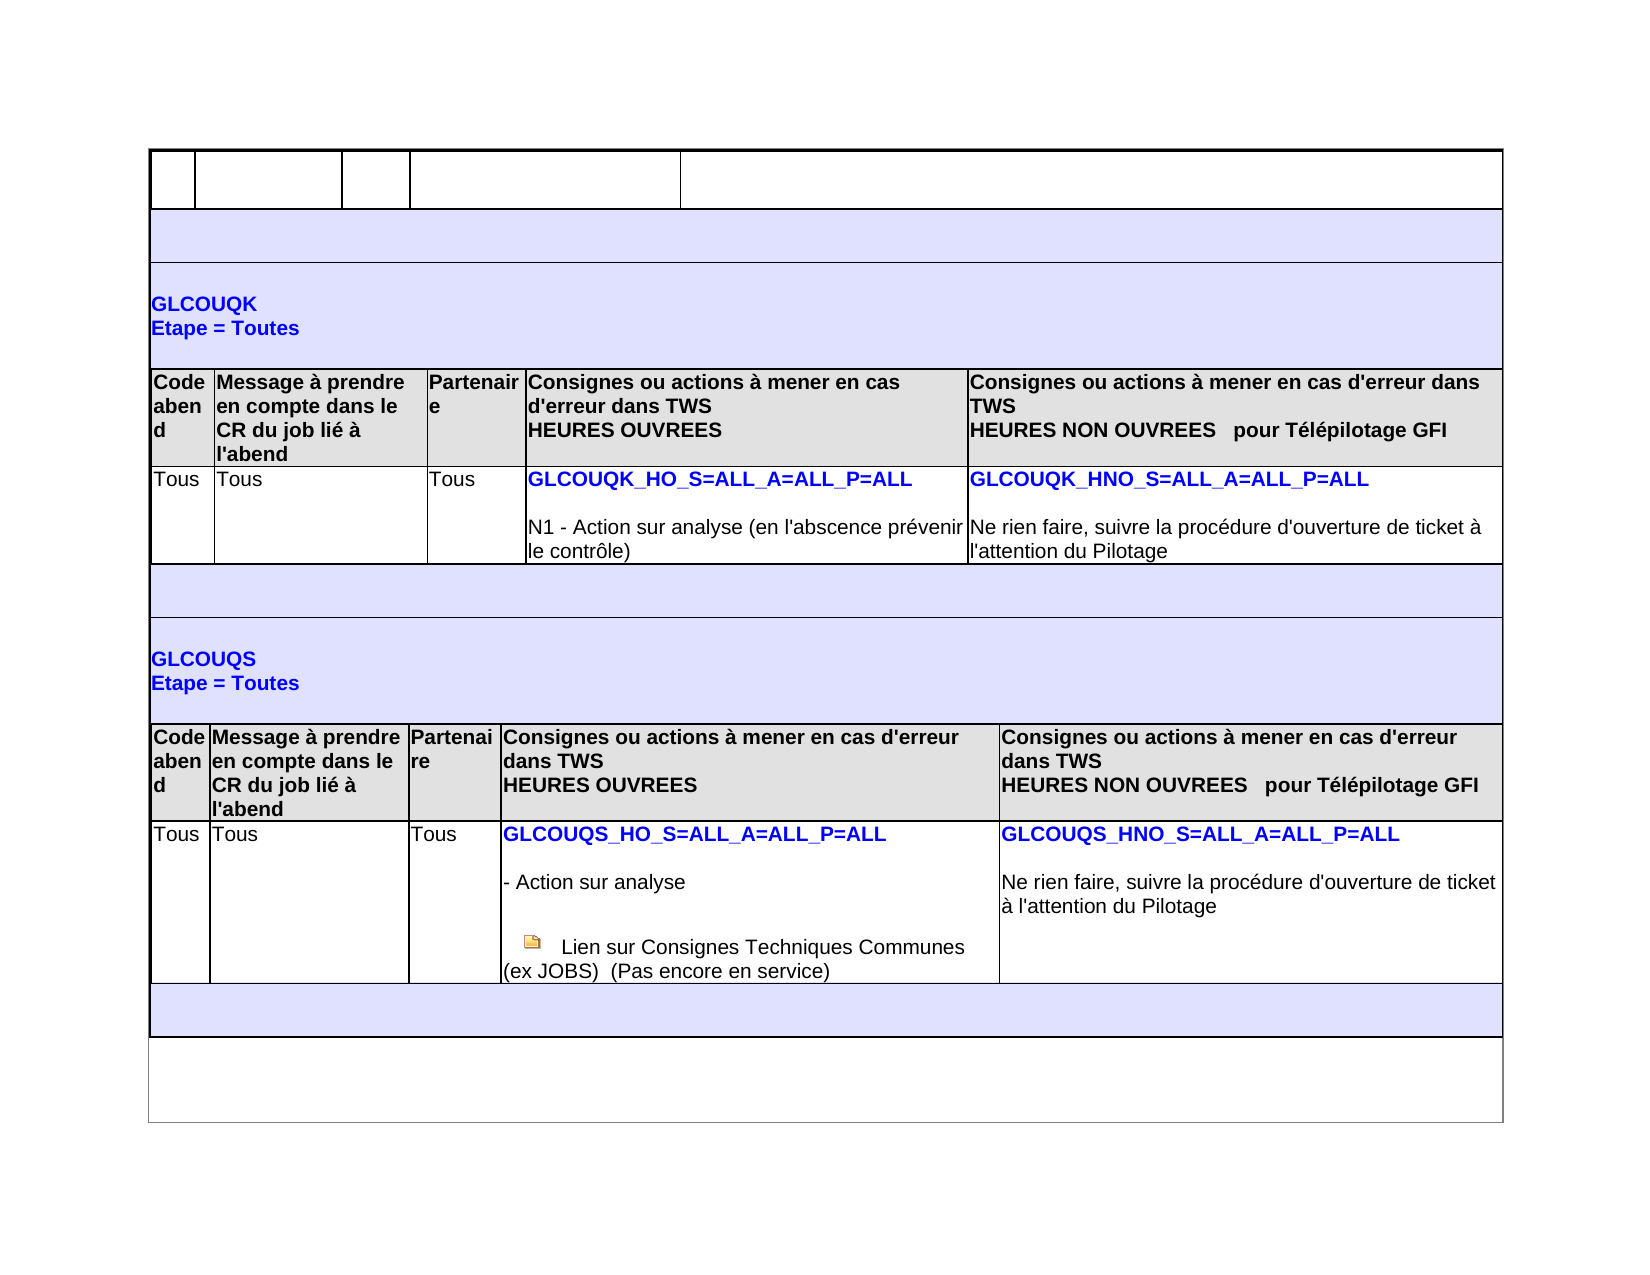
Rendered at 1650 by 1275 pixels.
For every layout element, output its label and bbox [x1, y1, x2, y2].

table_cell [149, 1038, 1502, 1122]
picture [508, 921, 556, 955]
